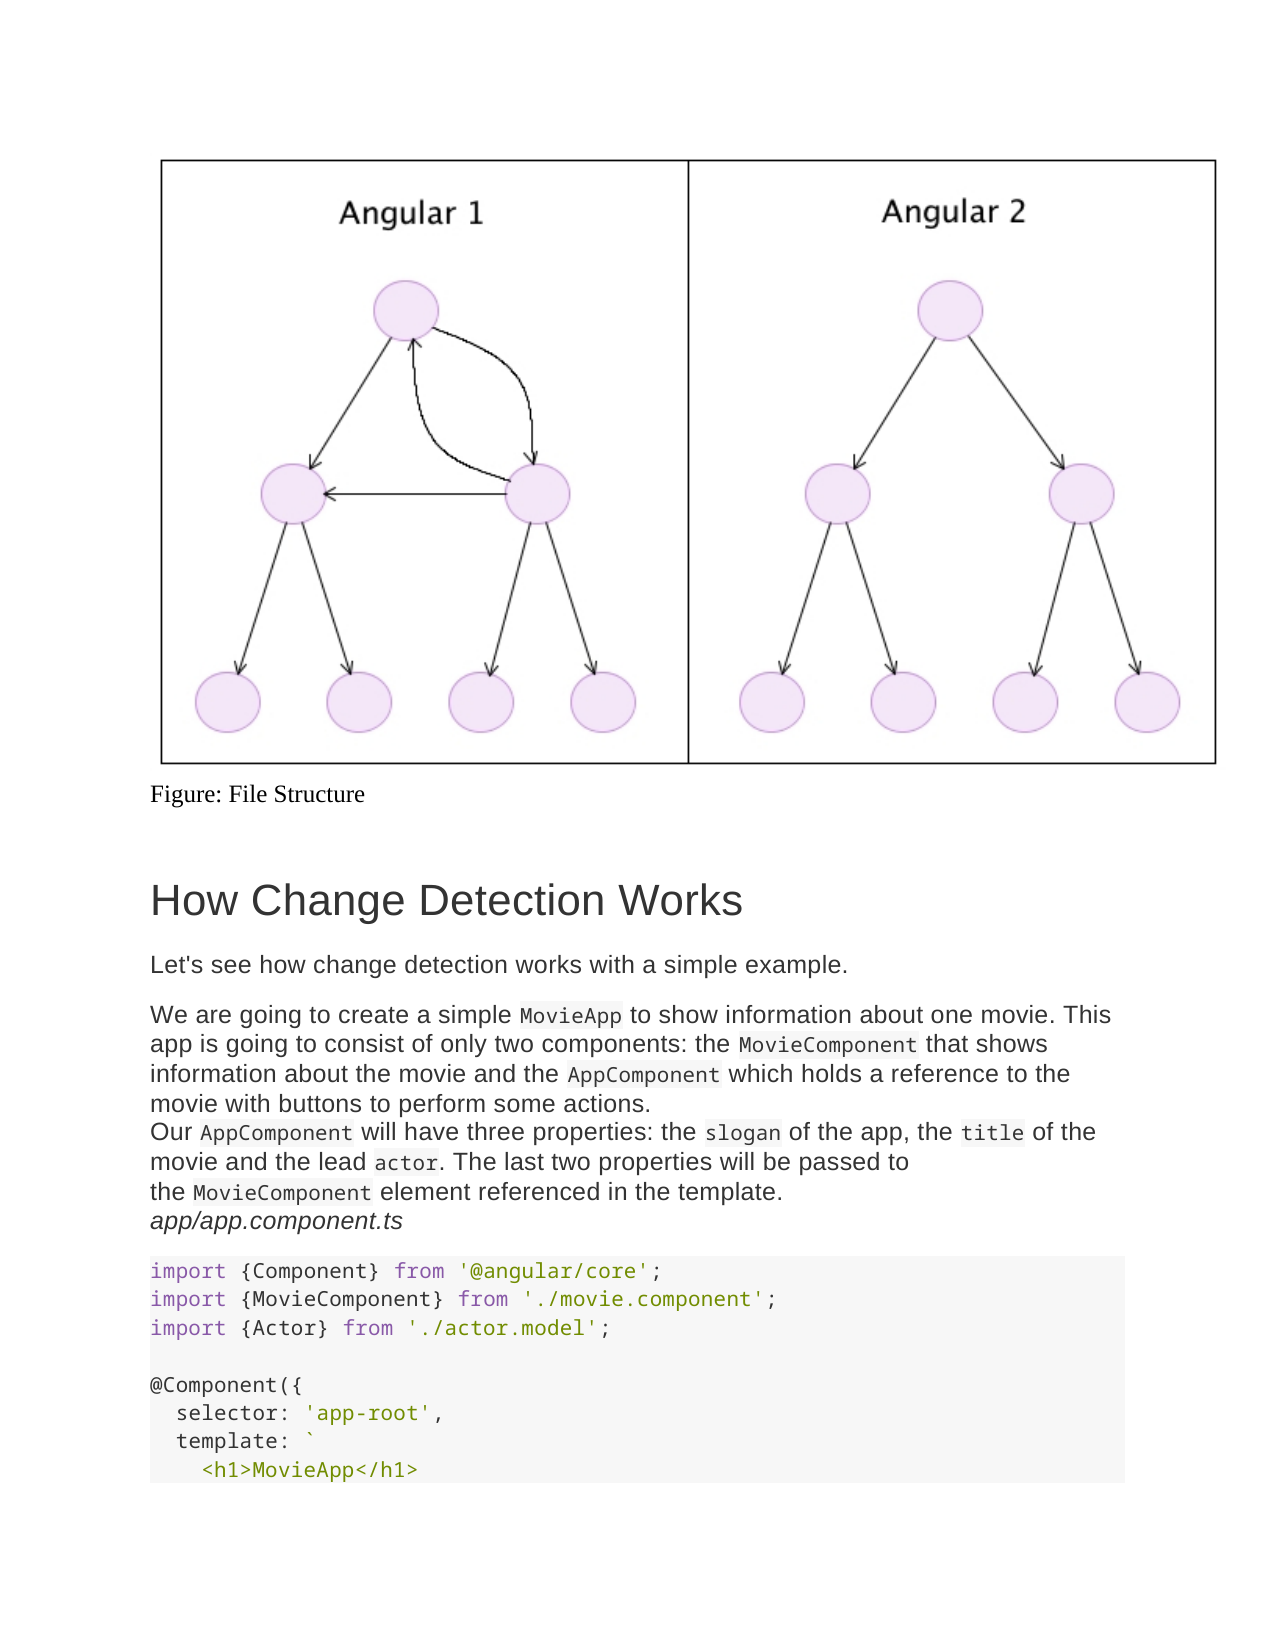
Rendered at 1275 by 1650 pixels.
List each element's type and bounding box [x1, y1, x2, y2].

picture [150, 150, 1229, 777]
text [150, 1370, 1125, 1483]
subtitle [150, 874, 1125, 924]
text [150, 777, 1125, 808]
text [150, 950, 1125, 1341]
